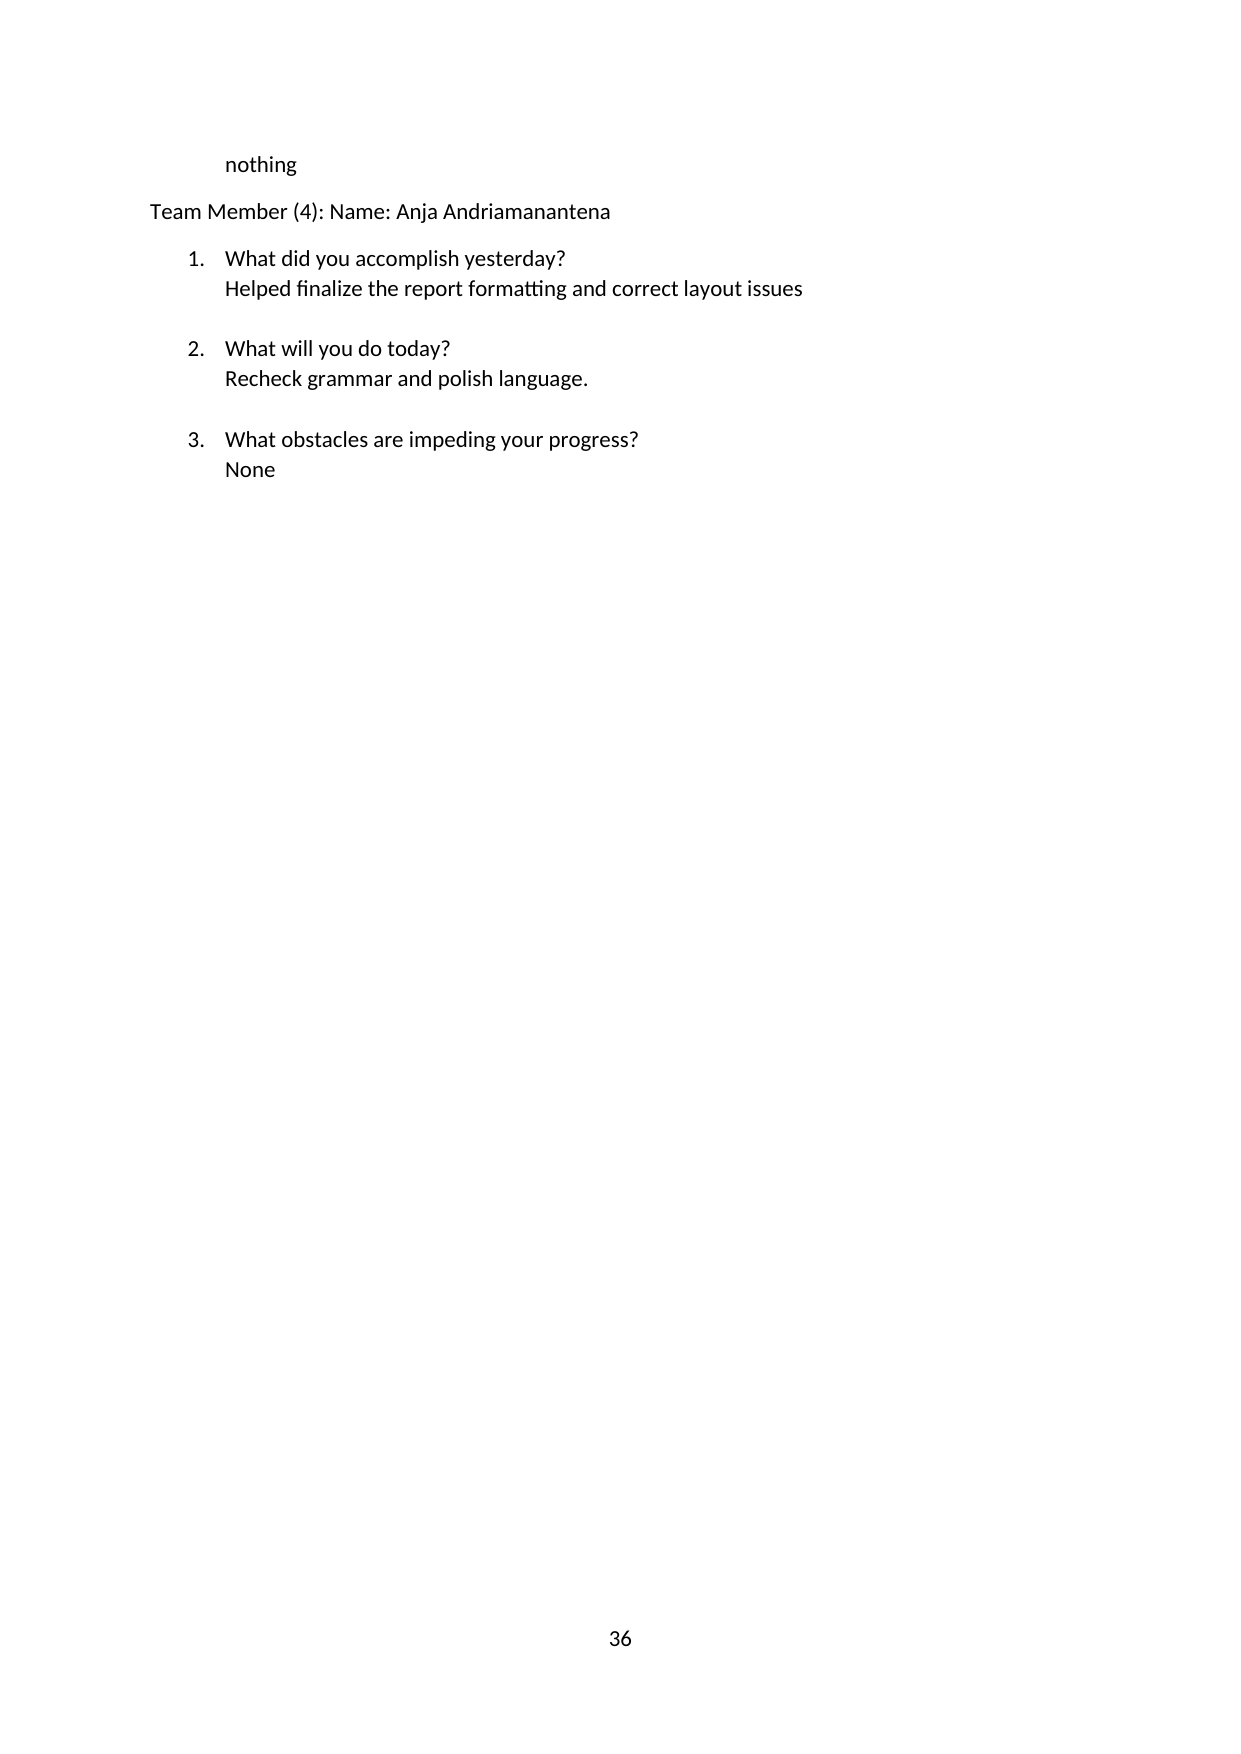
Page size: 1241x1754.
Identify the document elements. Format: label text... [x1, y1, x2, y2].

list Recheck grammar and polish language. [225, 364, 1090, 393]
list nothing [225, 150, 1090, 178]
list None [225, 455, 1090, 483]
list What will you do today? [187, 334, 1090, 362]
list What obstacles are impeding your progress? [187, 425, 1090, 453]
list What did you accomplish yesterday? [187, 244, 1090, 272]
list Helped finalize the report formatting and correct layout issues [225, 274, 1090, 302]
text Team Member (4): Name: Anja Andriamanantena [150, 197, 1090, 225]
